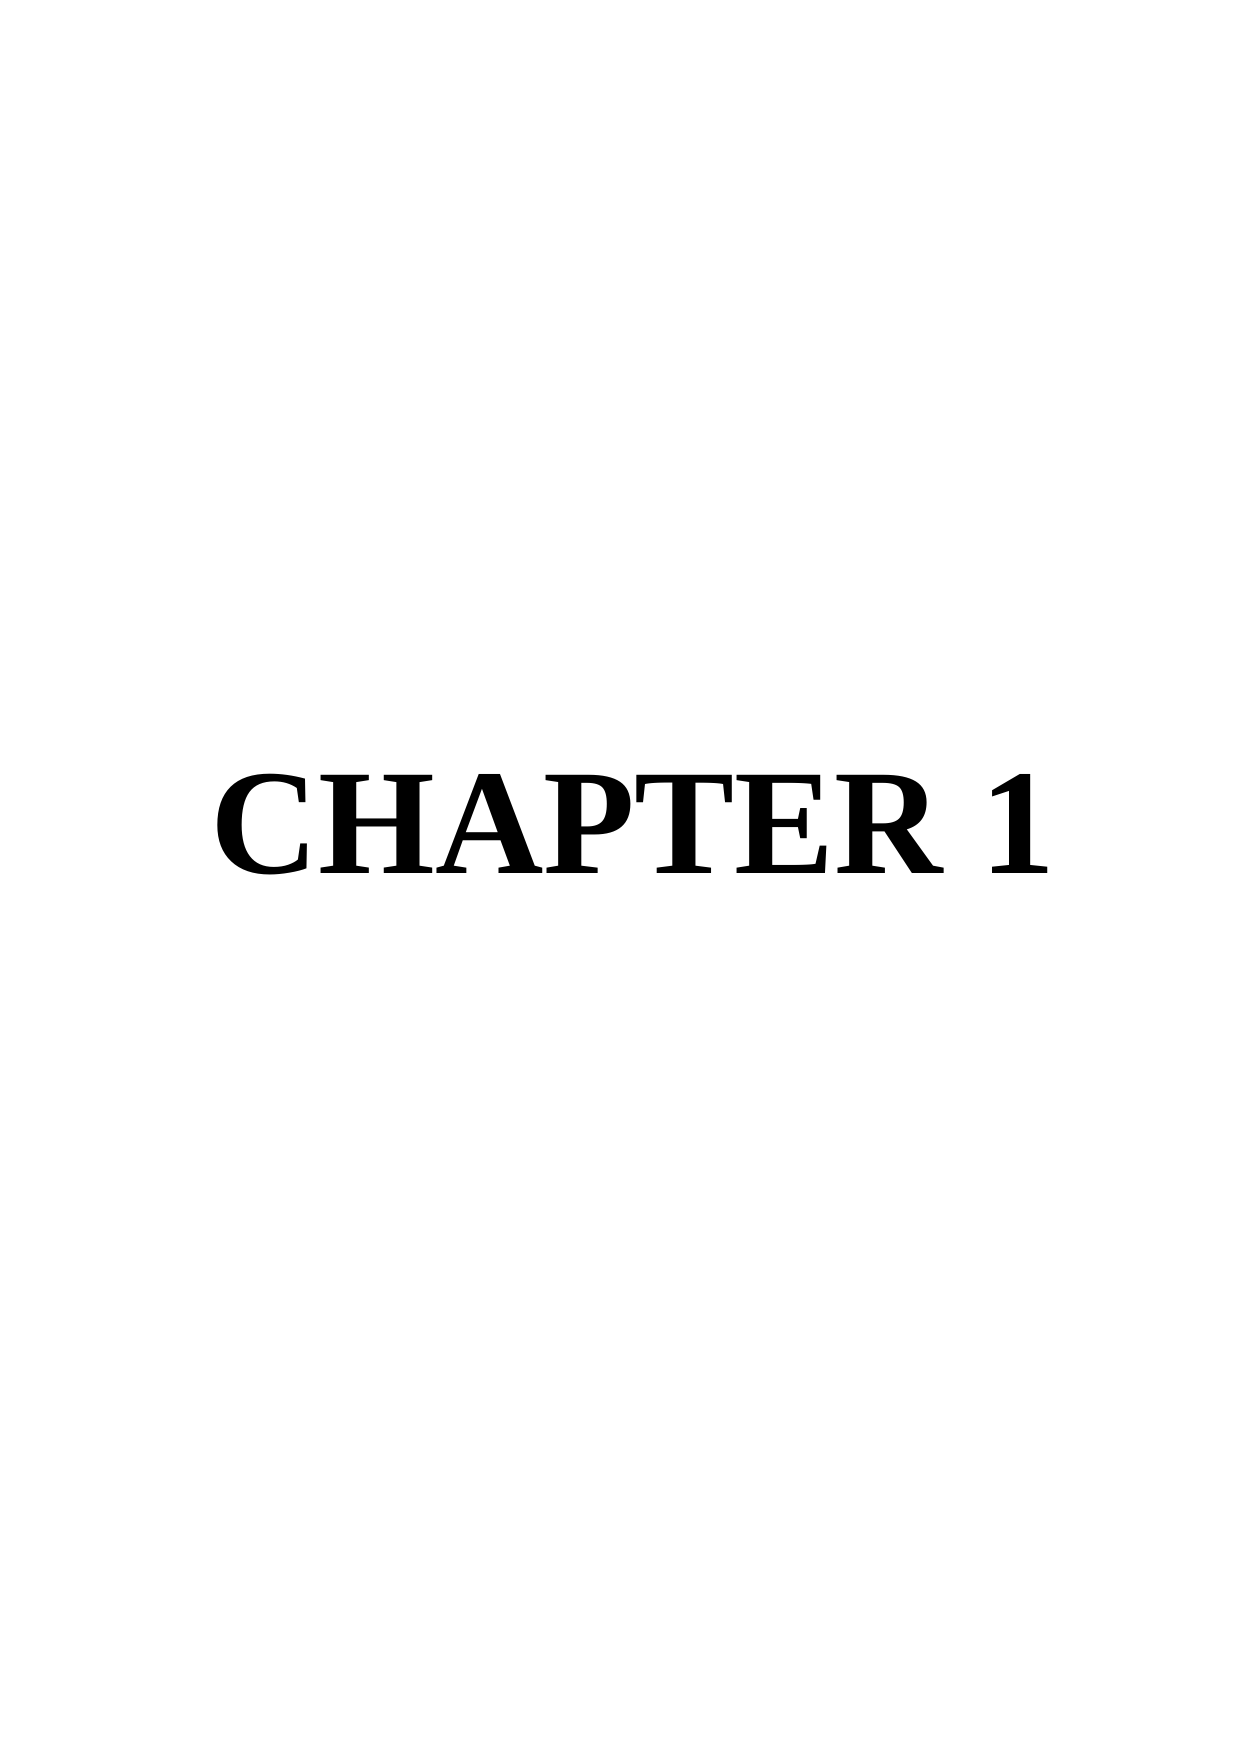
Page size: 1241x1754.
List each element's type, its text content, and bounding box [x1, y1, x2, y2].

text CHAPTER 1 [210, 733, 1090, 906]
